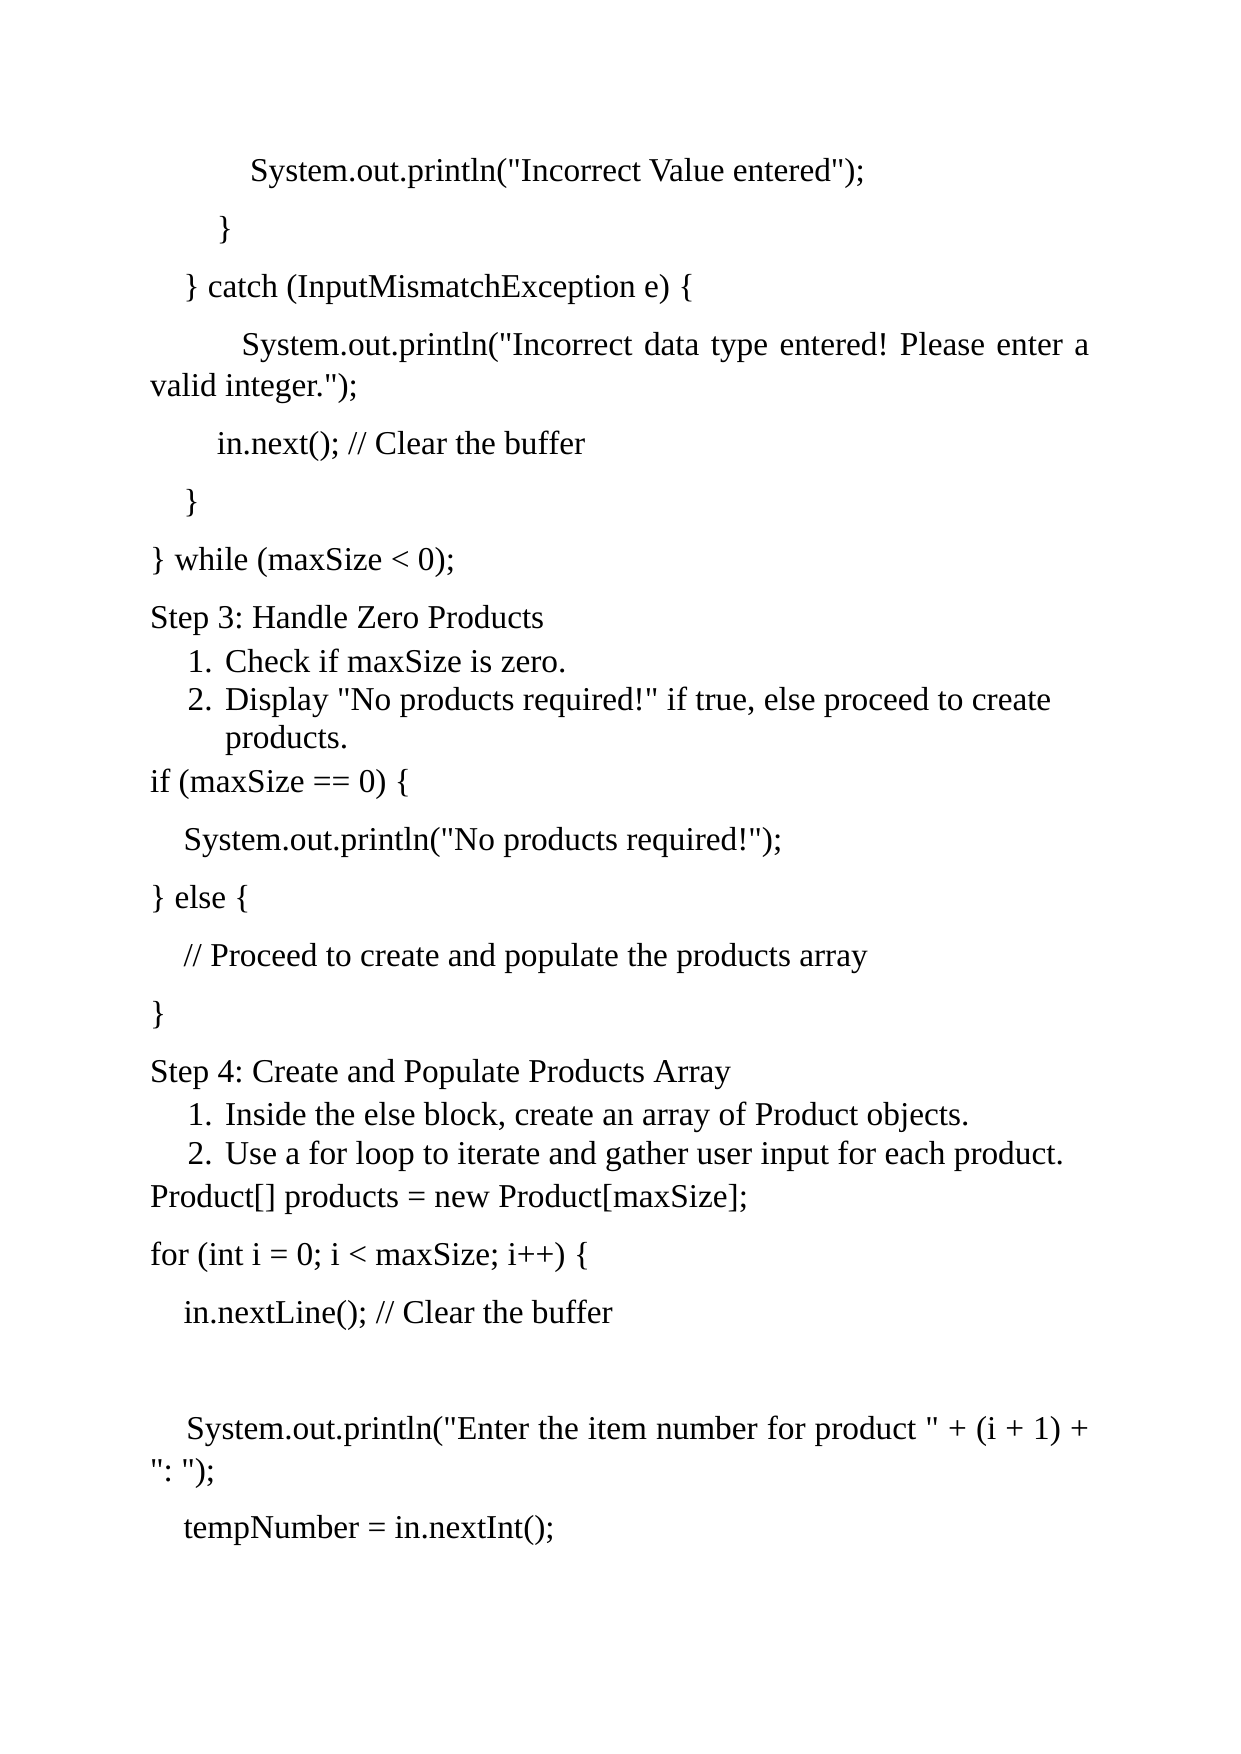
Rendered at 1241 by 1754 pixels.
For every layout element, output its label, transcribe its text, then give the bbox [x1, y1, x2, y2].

text if (maxSize == 0) { [150, 761, 1090, 799]
text Step 4: Create and Populate Products Array [150, 1051, 1090, 1089]
text for (int i = 0; i < maxSize; i++) { [150, 1234, 1090, 1273]
text Step 3: Handle Zero Products [150, 597, 1090, 636]
text System.out.println("Incorrect data type entered! Please enter a valid integer."); [150, 324, 1090, 404]
text System.out.println("Incorrect Value entered"); [150, 150, 1090, 188]
text System.out.println("Enter the item number for product " + (i + 1) + ": "); [150, 1408, 1090, 1488]
text } catch (InputMismatchException e) { [150, 266, 1090, 304]
list Display "No products required!" if true, else proceed to create products. [187, 679, 1090, 756]
list Use a for loop to iterate and gather user input for each product. [187, 1133, 1090, 1171]
text } while (maxSize < 0); [150, 539, 1090, 578]
text in.next(); // Clear the buffer [150, 423, 1090, 462]
text tempNumber = in.nextInt(); [150, 1508, 1090, 1546]
list Inside the else block, create an array of Product objects. [187, 1094, 1090, 1133]
text } [150, 993, 1090, 1031]
text in.nextLine(); // Clear the buffer [150, 1292, 1090, 1331]
text } [150, 481, 1090, 520]
text } else { [150, 877, 1090, 915]
text System.out.println("No products required!"); [150, 819, 1090, 857]
text Product[] products = new Product[maxSize]; [150, 1176, 1090, 1215]
list Check if maxSize is zero. [187, 641, 1090, 679]
text } [150, 208, 1090, 246]
text // Proceed to create and populate the products array [150, 935, 1090, 973]
